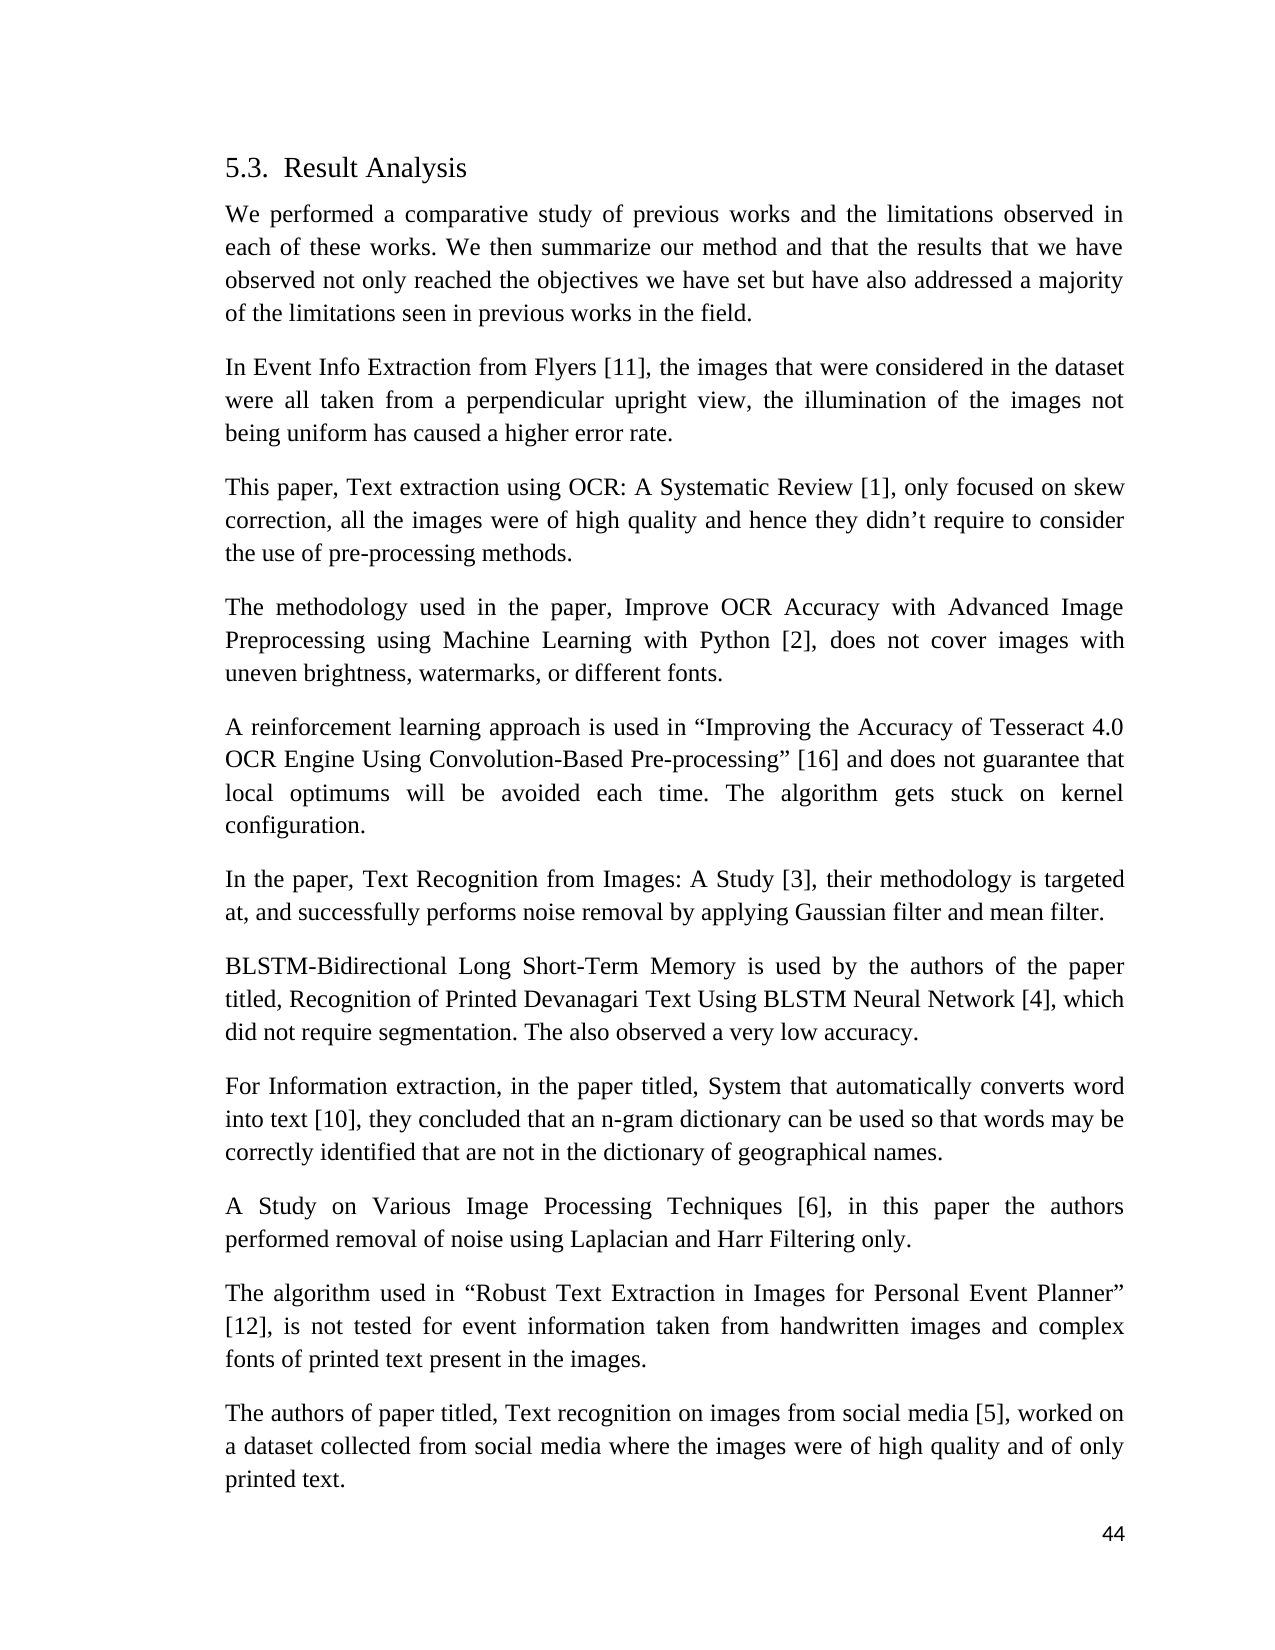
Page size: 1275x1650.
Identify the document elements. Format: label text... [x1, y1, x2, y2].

text We performed a comparative study of previous works and the limitations observed in each of these works. We then summarize our method and that the results that we have observed not only reached the objectives we have set but have also addressed a majority of the limitations seen in previous works in the field. [225, 199, 1125, 327]
text In the paper, Text Recognition from Images: A Study [3], their methodology is targeted at, and successfully performs noise removal by applying Gaussian filter and mean filter. [225, 864, 1125, 926]
subtitle 5.3. Result Analysis [225, 150, 1125, 183]
text In Event Info Extraction from Flyers [11], the images that were considered in the dataset were all taken from a perpendicular upright view, the illumination of the images not being uniform has caused a higher error rate. [225, 352, 1125, 447]
text BLSTM-Bidirectional Long Short-Term Memory is used by the authors of the paper titled, Recognition of Printed Devanagari Text Using BLSTM Neural Network [4], which did not require segmentation. The also observed a very low accuracy. [225, 951, 1125, 1046]
text The algorithm used in “Robust Text Extraction in Images for Personal Event Planner” [12], is not tested for event information taken from handwritten images and complex fonts of printed text present in the images. [225, 1278, 1125, 1373]
text This paper, Text extraction using OCR: A Systematic Review [1], only focused on skew correction, all the images were of high quality and hence they didn’t require to consider the use of pre-processing methods. [225, 472, 1125, 567]
text A Study on Various Image Processing Techniques [6], in this paper the authors performed removal of noise using Laplacian and Harr Filtering only. [225, 1191, 1125, 1253]
text The authors of paper titled, Text recognition on images from social media [5], worked on a dataset collected from social media where the images were of high quality and of only printed text. [225, 1398, 1125, 1493]
text A reinforcement learning approach is used in “Improving the Accuracy of Tesseract 4.0 OCR Engine Using Convolution-Based Pre-processing” [16] and does not guarantee that local optimums will be avoided each time. The algorithm gets stuck on kernel configuration. [225, 712, 1125, 839]
text The methodology used in the paper, Improve OCR Accuracy with Advanced Image Preprocessing using Machine Learning with Python [2], does not cover images with uneven brightness, watermarks, or different fonts. [225, 592, 1125, 686]
text For Information extraction, in the paper titled, System that automatically converts word into text [10], they concluded that an n-gram dictionary can be used so that words may be correctly identified that are not in the dictionary of geographical names. [225, 1071, 1125, 1166]
